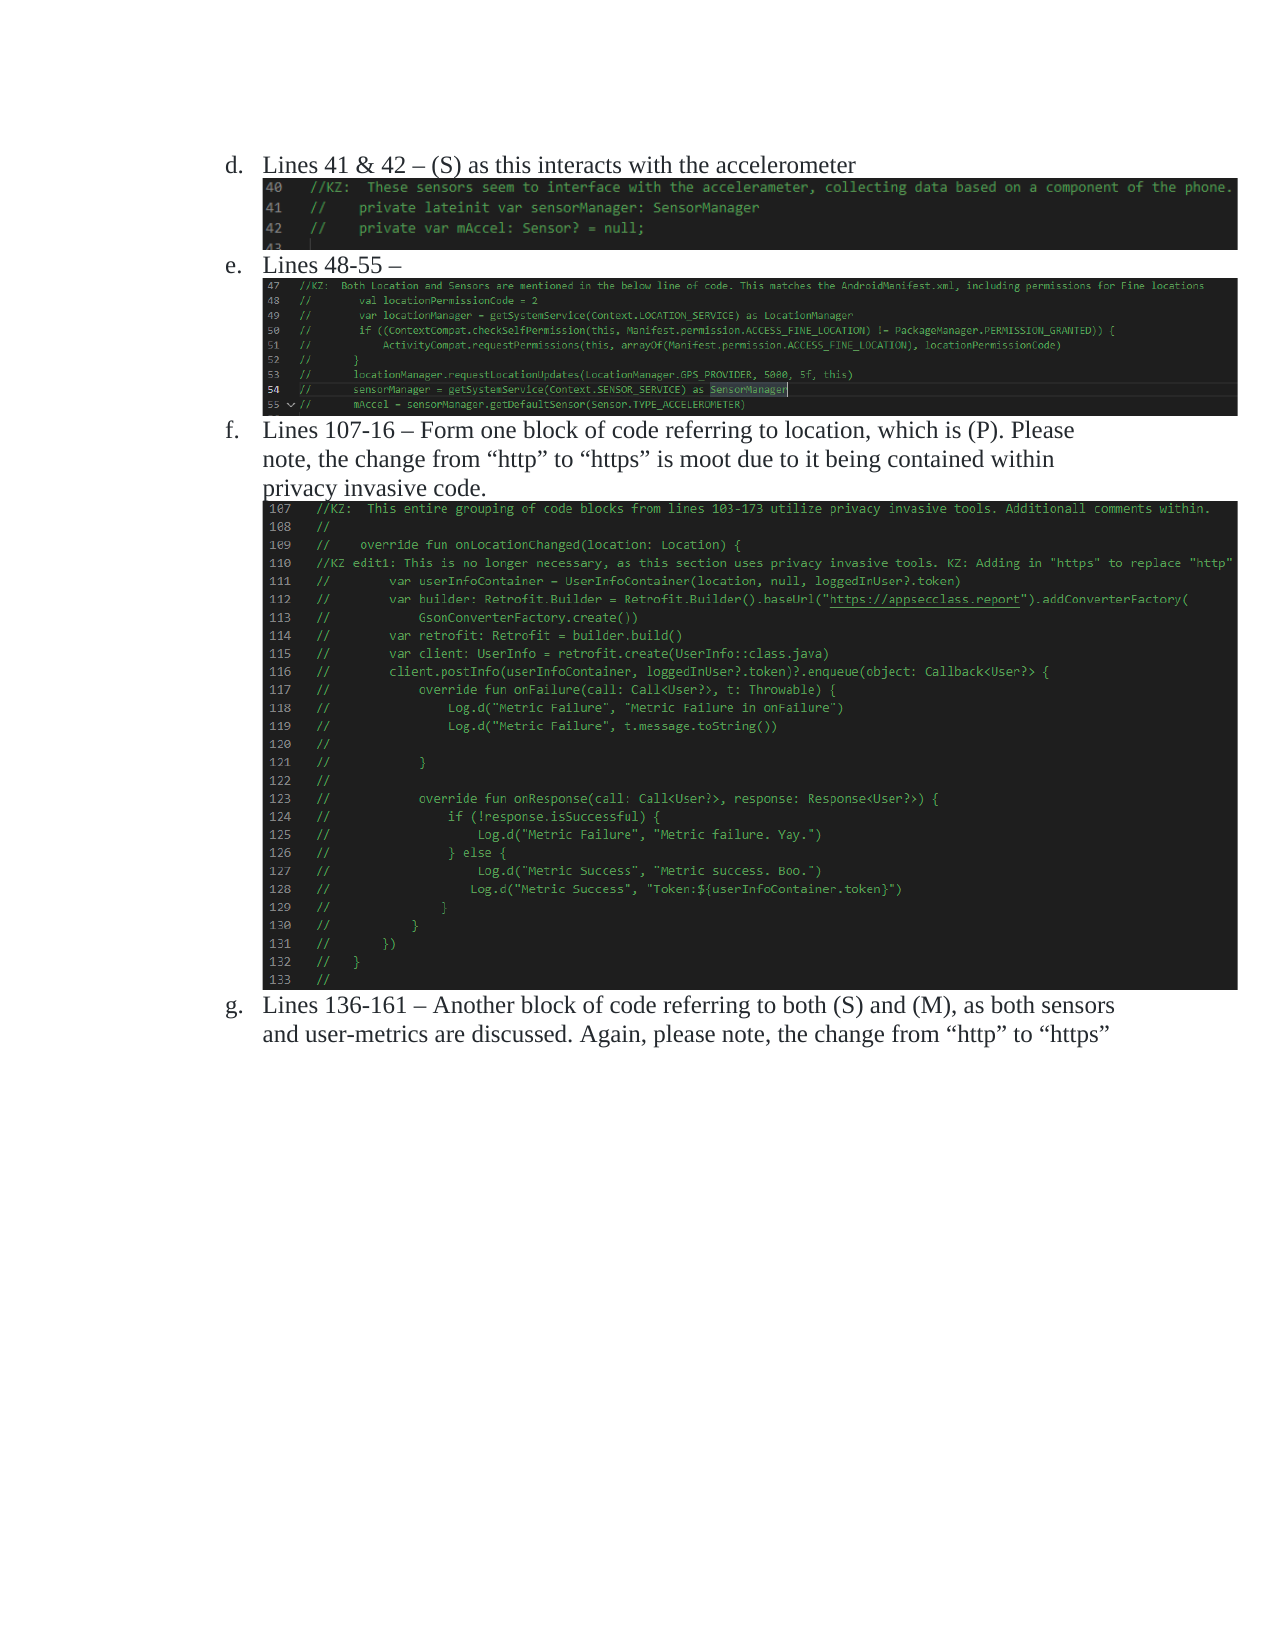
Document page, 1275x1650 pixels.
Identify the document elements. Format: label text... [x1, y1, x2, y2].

list Lines 41 & 42 – (S) as this interacts with the accelerometer [225, 150, 1125, 179]
list Lines 107-16 – Form one block of code referring to location, which is (P). Please note, the change from “http” to “https” is moot due to it being contained within privacy invasive code. [225, 415, 1125, 502]
picture [262, 178, 1238, 250]
picture [262, 501, 1238, 990]
list Lines 136-161 – Another block of code referring to both (S) and (M), as both sensors and user-metrics are discussed. Again, please note, the change from “http” to “https” is moot due to it being contained within privacy invasive code. [225, 990, 1125, 1047]
picture [262, 278, 1238, 416]
